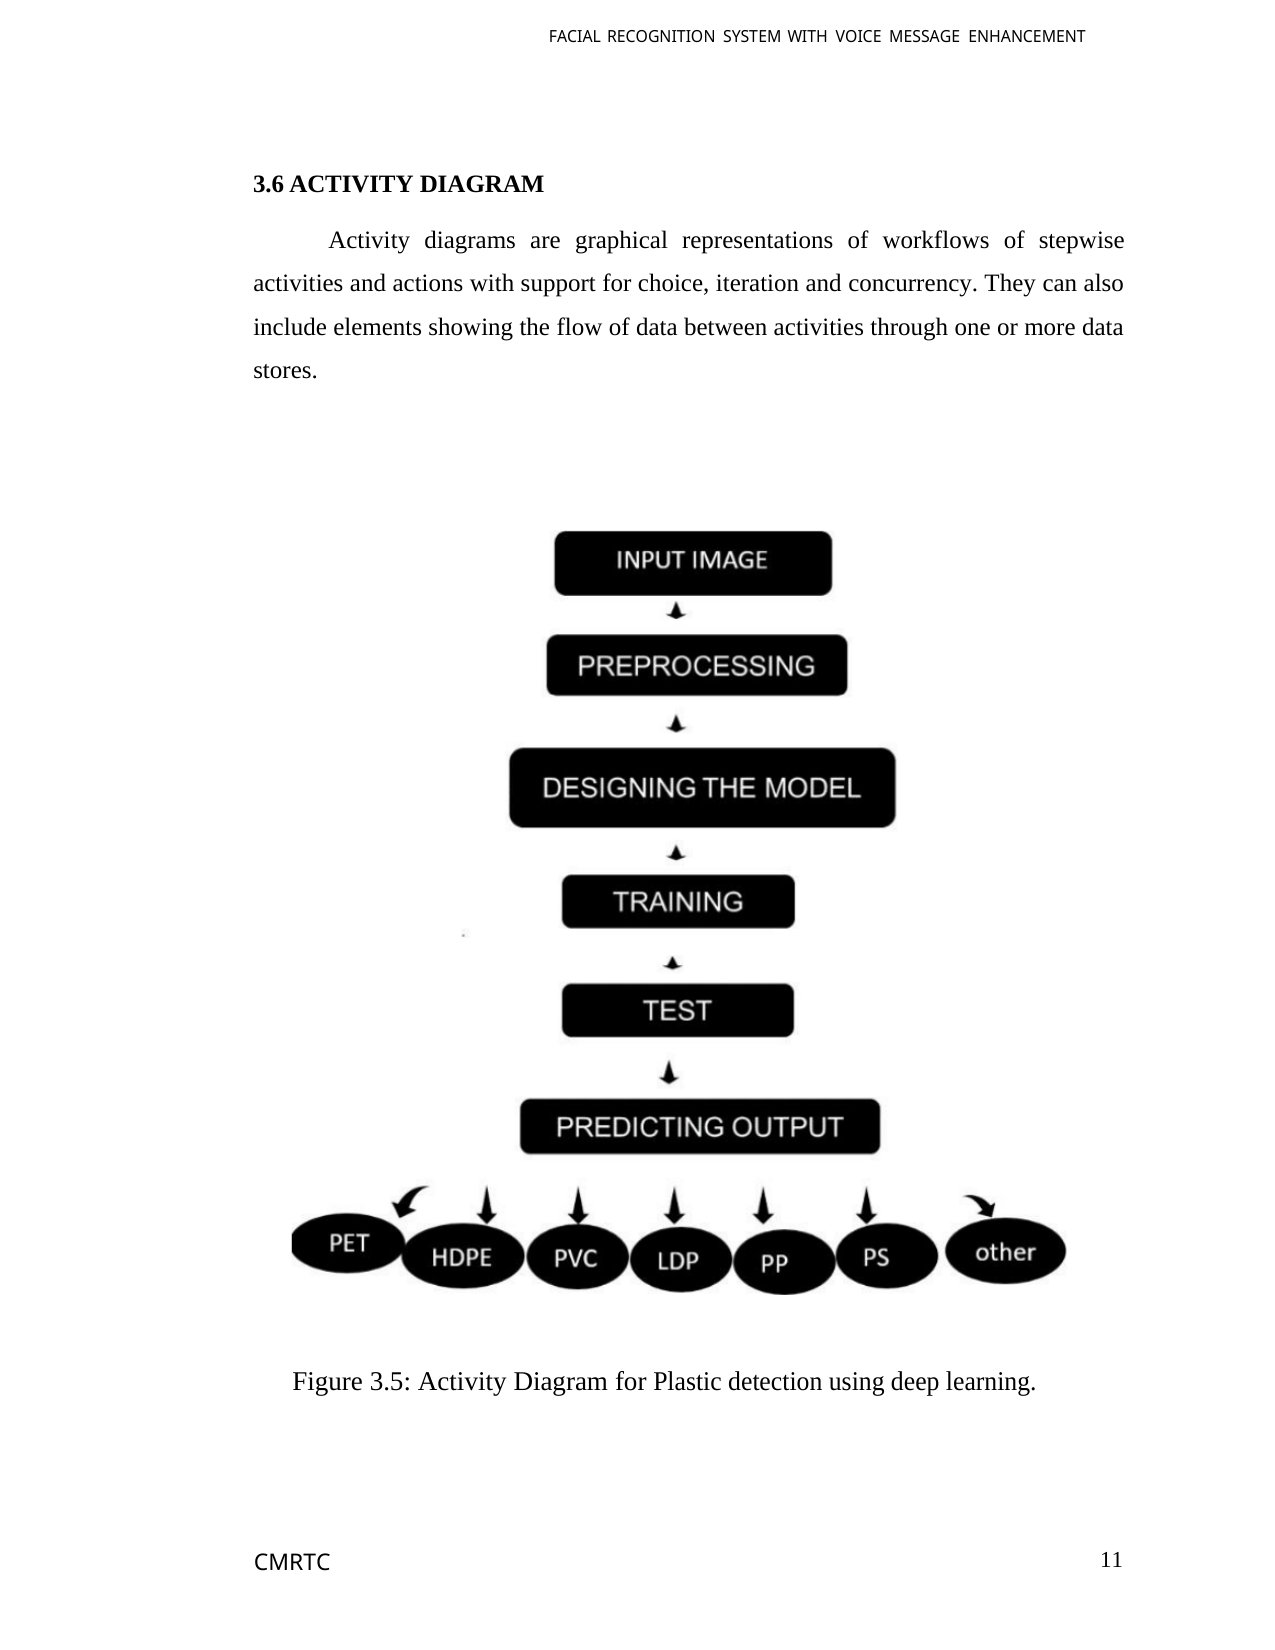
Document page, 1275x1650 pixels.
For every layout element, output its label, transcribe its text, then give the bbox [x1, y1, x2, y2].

text Activity diagrams are graphical representations of workflows of stepwise activities and actions with support for choice, iteration and concurrency. They can also include elements showing the flow of data between activities through one or more data stores. [253, 225, 1125, 383]
subtitle ACTIVITY DIAGRAM [253, 169, 1152, 197]
picture [179, 470, 1153, 1308]
text Figure 3.5: Activity Diagram for Plastic detection using deep learning. [292, 1365, 1152, 1397]
